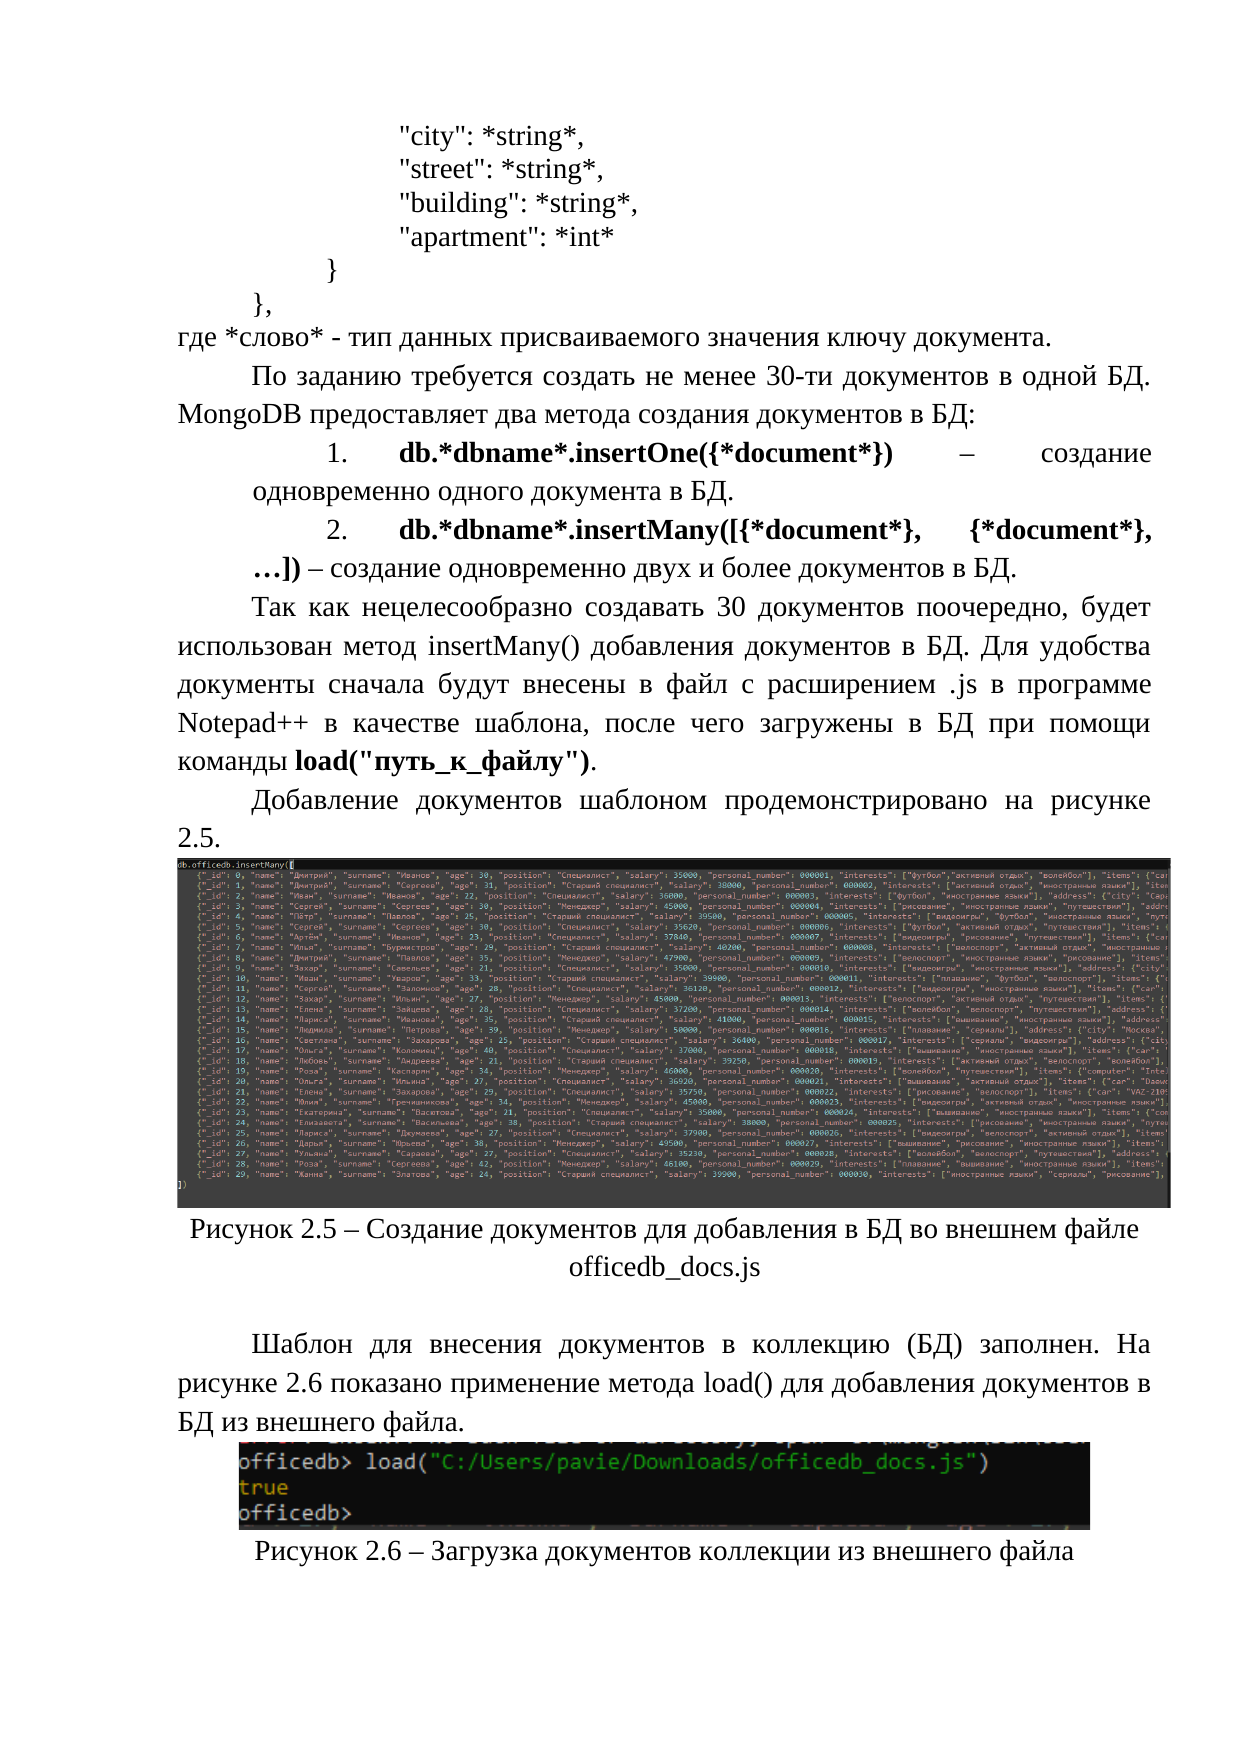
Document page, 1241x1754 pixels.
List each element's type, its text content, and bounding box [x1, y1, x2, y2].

text "apartment": *int* [398, 219, 1152, 252]
text Добавление документов шаблоном продемонстрировано на рисунке 2.5. [177, 782, 1152, 854]
text Рисунок 2.6 – Загрузка документов коллекции из внешнего файла [177, 1533, 1152, 1567]
text где *слово* - тип данных присваиваемого значения ключу документа. [177, 319, 1152, 353]
picture [177, 858, 1171, 1208]
text "street": *string*, [398, 152, 1152, 185]
text } [251, 252, 1152, 286]
list db.*dbname*.insertMany([{*document*}, {*document*}, …]) – создание одновременно двух и более документов в БД. [252, 512, 1152, 584]
text Рисунок 2.5 – Создание документов для добавления в БД во внешнем файле officedb_docs.js [177, 1211, 1152, 1283]
text Шаблон для внесения документов в коллекцию (БД) заполнен. На рисунке 2.6 показано применение метода load() для добавления документов в БД из внешнего файла. [177, 1327, 1152, 1437]
text "building": *string*, [398, 185, 1152, 219]
text Так как нецелесообразно создавать 30 документов поочередно, будет использован метод insertMany() добавления документов в БД. Для удобства документы сначала будут внесены в файл с расширением .js в программе Notepad++ в качестве шаблона, после чего загружены в БД при помощи команды load("путь_к_файлу"). [177, 589, 1152, 777]
text }, [177, 286, 1152, 319]
list db.*dbname*.insertOne({*document*}) – создание одновременно одного документа в БД. [252, 435, 1152, 507]
text "city": *string*, [398, 118, 1152, 152]
picture [238, 1442, 1091, 1530]
text По заданию требуется создать не менее 30-ти документов в одной БД. MongoDB предоставляет два метода создания документов в БД: [177, 358, 1152, 430]
